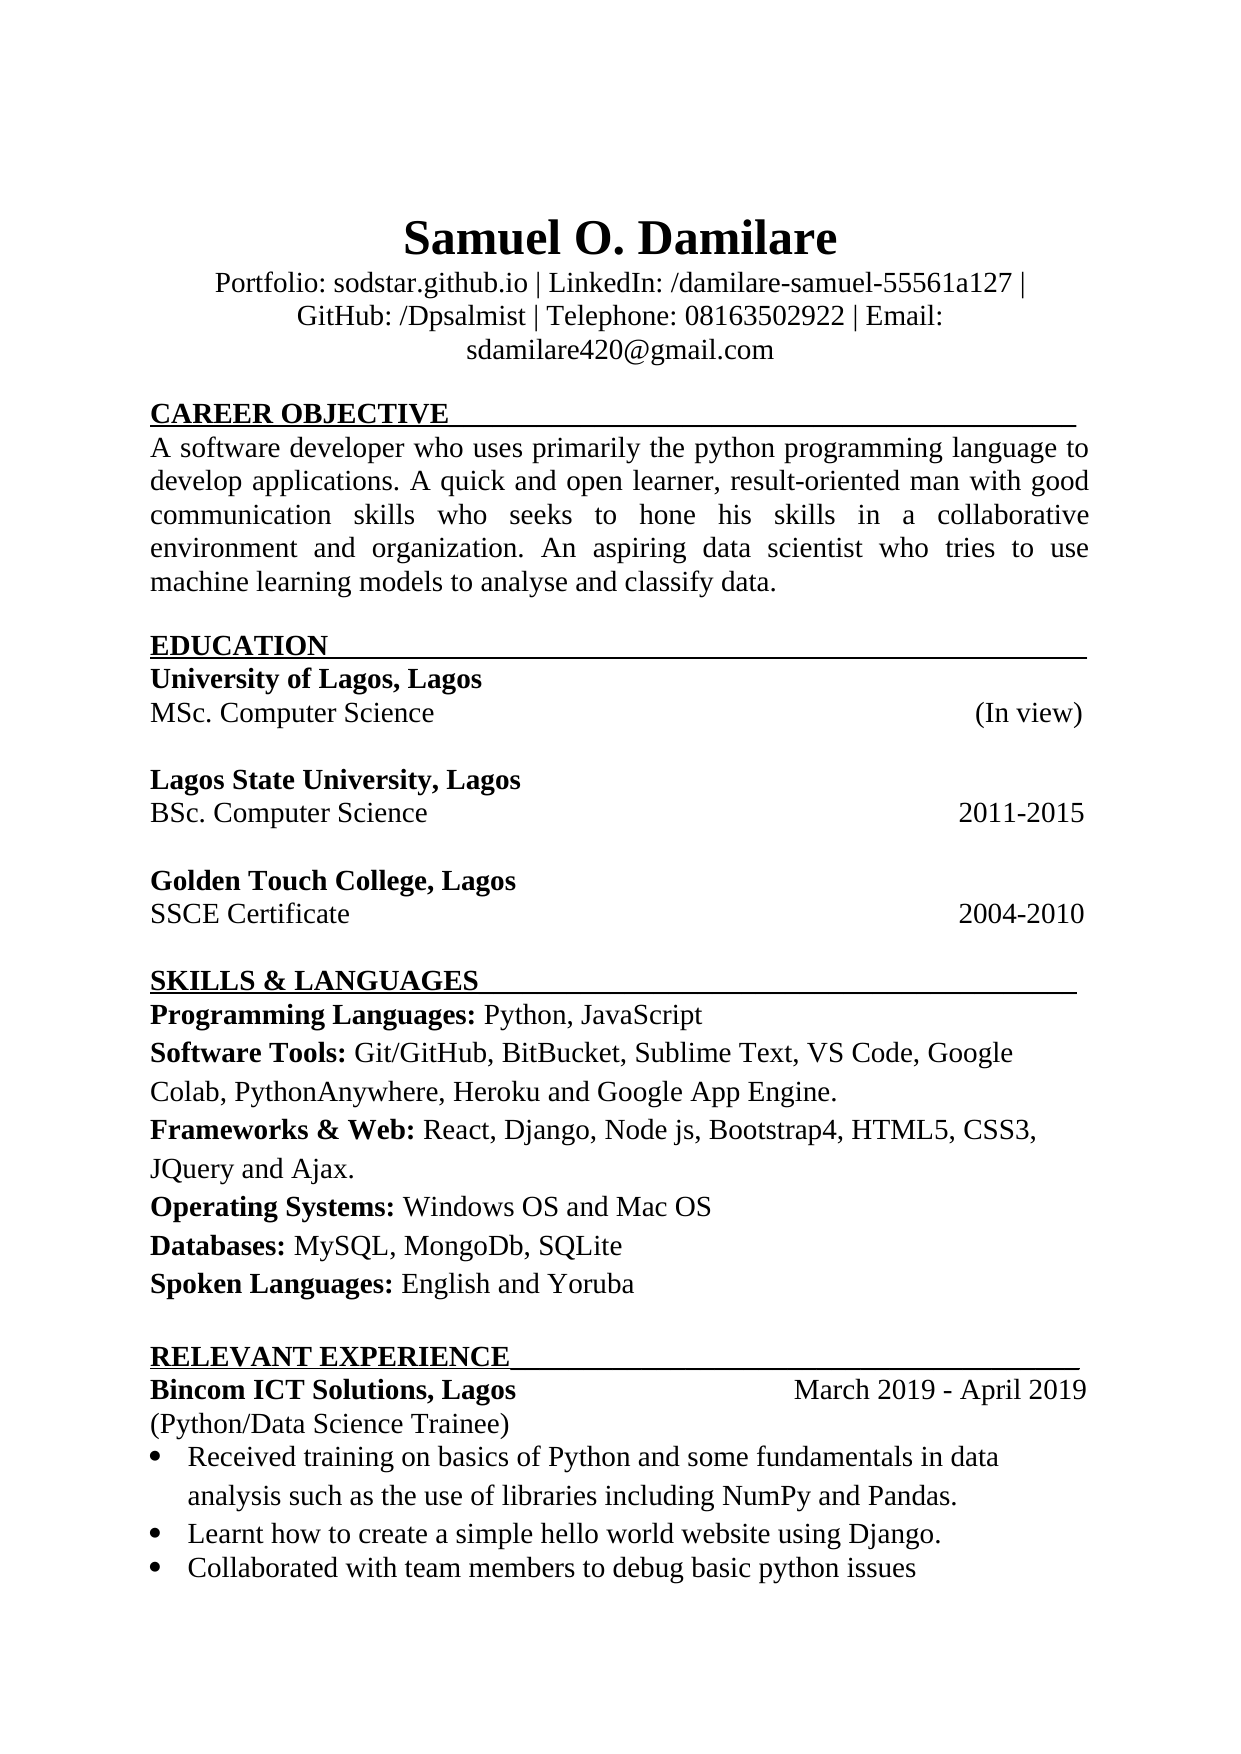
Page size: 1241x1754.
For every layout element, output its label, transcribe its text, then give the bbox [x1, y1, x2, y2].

list Learnt how to create a simple hello world website using Django. [150, 1517, 1090, 1550]
text Lagos State University, Lagos [150, 762, 1090, 796]
text Bincom ICT Solutions, Lagos March 2019 - April 2019 [150, 1372, 1090, 1406]
text Software Tools: Git/GitHub, BitBucket, Sublime Text, VS Code, Google Colab, PythonAnywhere, Heroku and Google App Engine. [150, 1035, 1090, 1107]
text Databases: MySQL, MongoDb, SQLite [150, 1228, 1090, 1262]
text Golden Touch College, Lagos [150, 863, 1090, 896]
text Programming Languages: Python, JavaScript [150, 997, 1090, 1030]
text EDUCATION____________________________________________________ [150, 628, 1090, 661]
text SSCE Certificate 2004-2010 [150, 896, 1090, 930]
list Collaborated with team members to debug basic python issues [150, 1550, 1090, 1584]
text Portfolio: sodstar.github.io | LinkedIn: /damilare-samuel-55561a127 | GitHub: /Dpsalmist | Telephone: 08163502922 | Email: sdamilare420@gmail.com [150, 265, 1090, 366]
text Frameworks & Web: React, Django, Node js, Bootstrap4, HTML5, CSS3, JQuery and Ajax. [150, 1112, 1090, 1184]
text A software developer who uses primarily the python programming language to develop applications. A quick and open learner, result-oriented man with good communication skills who seeks to hone his skills in a collaborative environment and organization. An aspiring data scientist who tries to use machine learning models to analyse and classify data. [150, 430, 1090, 597]
text Samuel O. Damilare [150, 207, 1090, 265]
text CAREER OBJECTIVE___________________________________________ [150, 396, 1090, 430]
text (Python/Data Science Trainee) [150, 1406, 1090, 1439]
text Spoken Languages: English and Yoruba [150, 1267, 1090, 1300]
text University of Lagos, Lagos [150, 661, 1090, 695]
list Received training on basics of Python and some fundamentals in data analysis such as the use of libraries including NumPy and Pandas. [150, 1439, 1090, 1512]
text Operating Systems: Windows OS and Mac OS [150, 1189, 1090, 1223]
text RELEVANT EXPERIENCE_______________________________________ [150, 1339, 1090, 1372]
text BSc. Computer Science 2011-2015 [150, 796, 1090, 829]
text MSc. Computer Science (In view) [150, 695, 1090, 728]
text SKILLS & LANGUAGES_________________________________________ [150, 963, 1090, 997]
